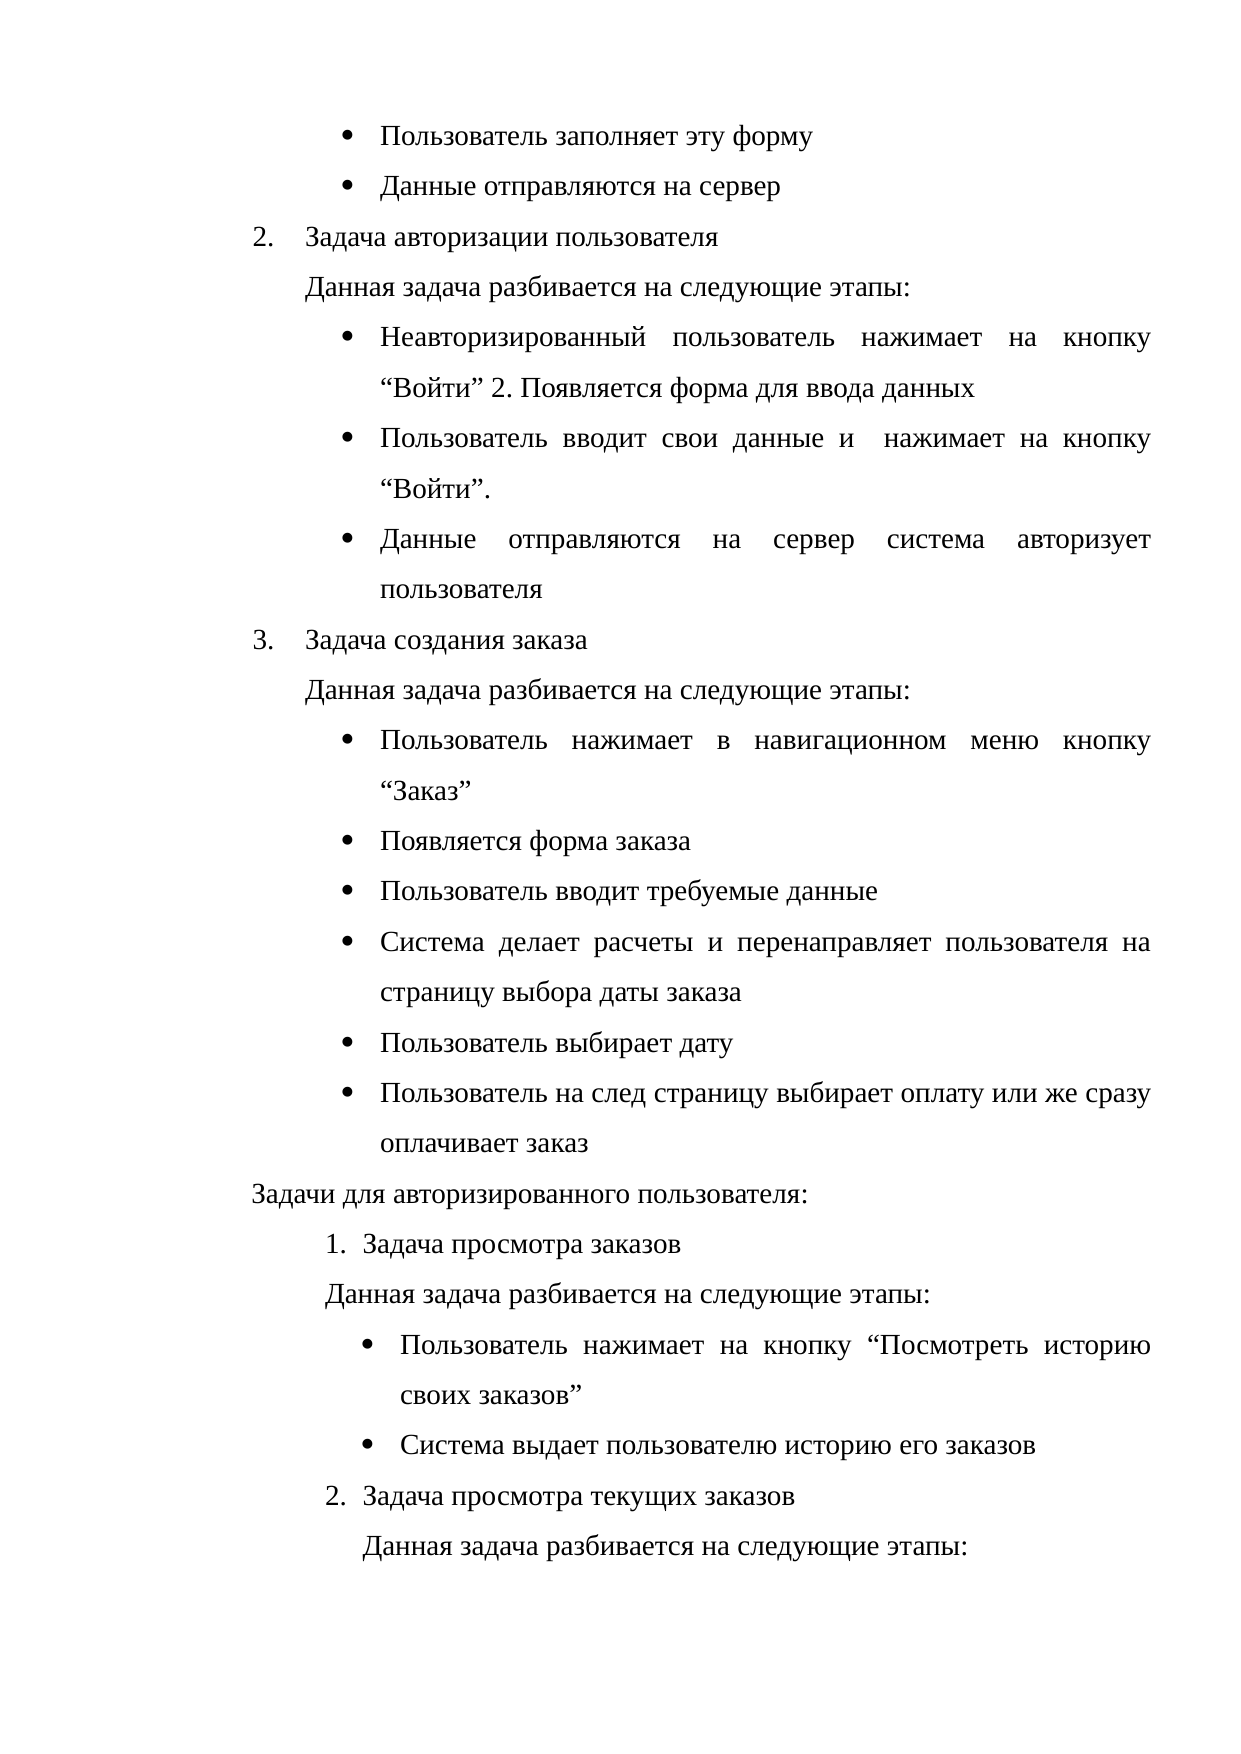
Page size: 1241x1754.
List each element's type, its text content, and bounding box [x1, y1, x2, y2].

list Задача создания заказа [252, 622, 1152, 655]
text Задачи для авторизированного пользователя: [177, 1176, 1152, 1209]
list Данная задача разбивается на следующие этапы: [362, 1528, 1152, 1562]
list Пользователь вводит свои данные и нажимает на кнопку “Войти”. [342, 420, 1152, 504]
list Пользователь на след страницу выбирает оплату или же сразу оплачивает заказ [342, 1075, 1152, 1159]
list Неавторизированный пользователь нажимает на кнопку “Войти” 2. Появляется форма для ввода данных [342, 319, 1152, 403]
list Задача авторизации пользователя [252, 219, 1152, 252]
list Пользователь вводит требуемые данные [342, 873, 1152, 907]
list Появляется форма заказа [342, 823, 1152, 857]
text Данная задача разбивается на следующие этапы: [325, 1276, 1152, 1310]
list Система делает расчеты и перенаправляет пользователя на страницу выбора даты заказа [342, 924, 1152, 1008]
list Данные отправляются на сервер [342, 168, 1152, 202]
list Пользователь нажимает на кнопку “Посмотреть историю своих заказов” [362, 1327, 1152, 1411]
list Данная задача разбивается на следующие этапы: [305, 269, 1152, 303]
list Пользователь выбирает дату [342, 1025, 1152, 1058]
list Данная задача разбивается на следующие этапы: [305, 672, 1152, 706]
list Пользователь заполняет эту форму [342, 118, 1152, 152]
list Система выдает пользователю историю его заказов [362, 1427, 1152, 1461]
list Задача просмотра заказов [325, 1226, 1152, 1260]
list Пользователь нажимает в навигационном меню кнопку “Заказ” [342, 722, 1152, 806]
list Задача просмотра текущих заказов [325, 1478, 1152, 1511]
list Данные отправляются на сервер система авторизует пользователя [342, 521, 1152, 605]
